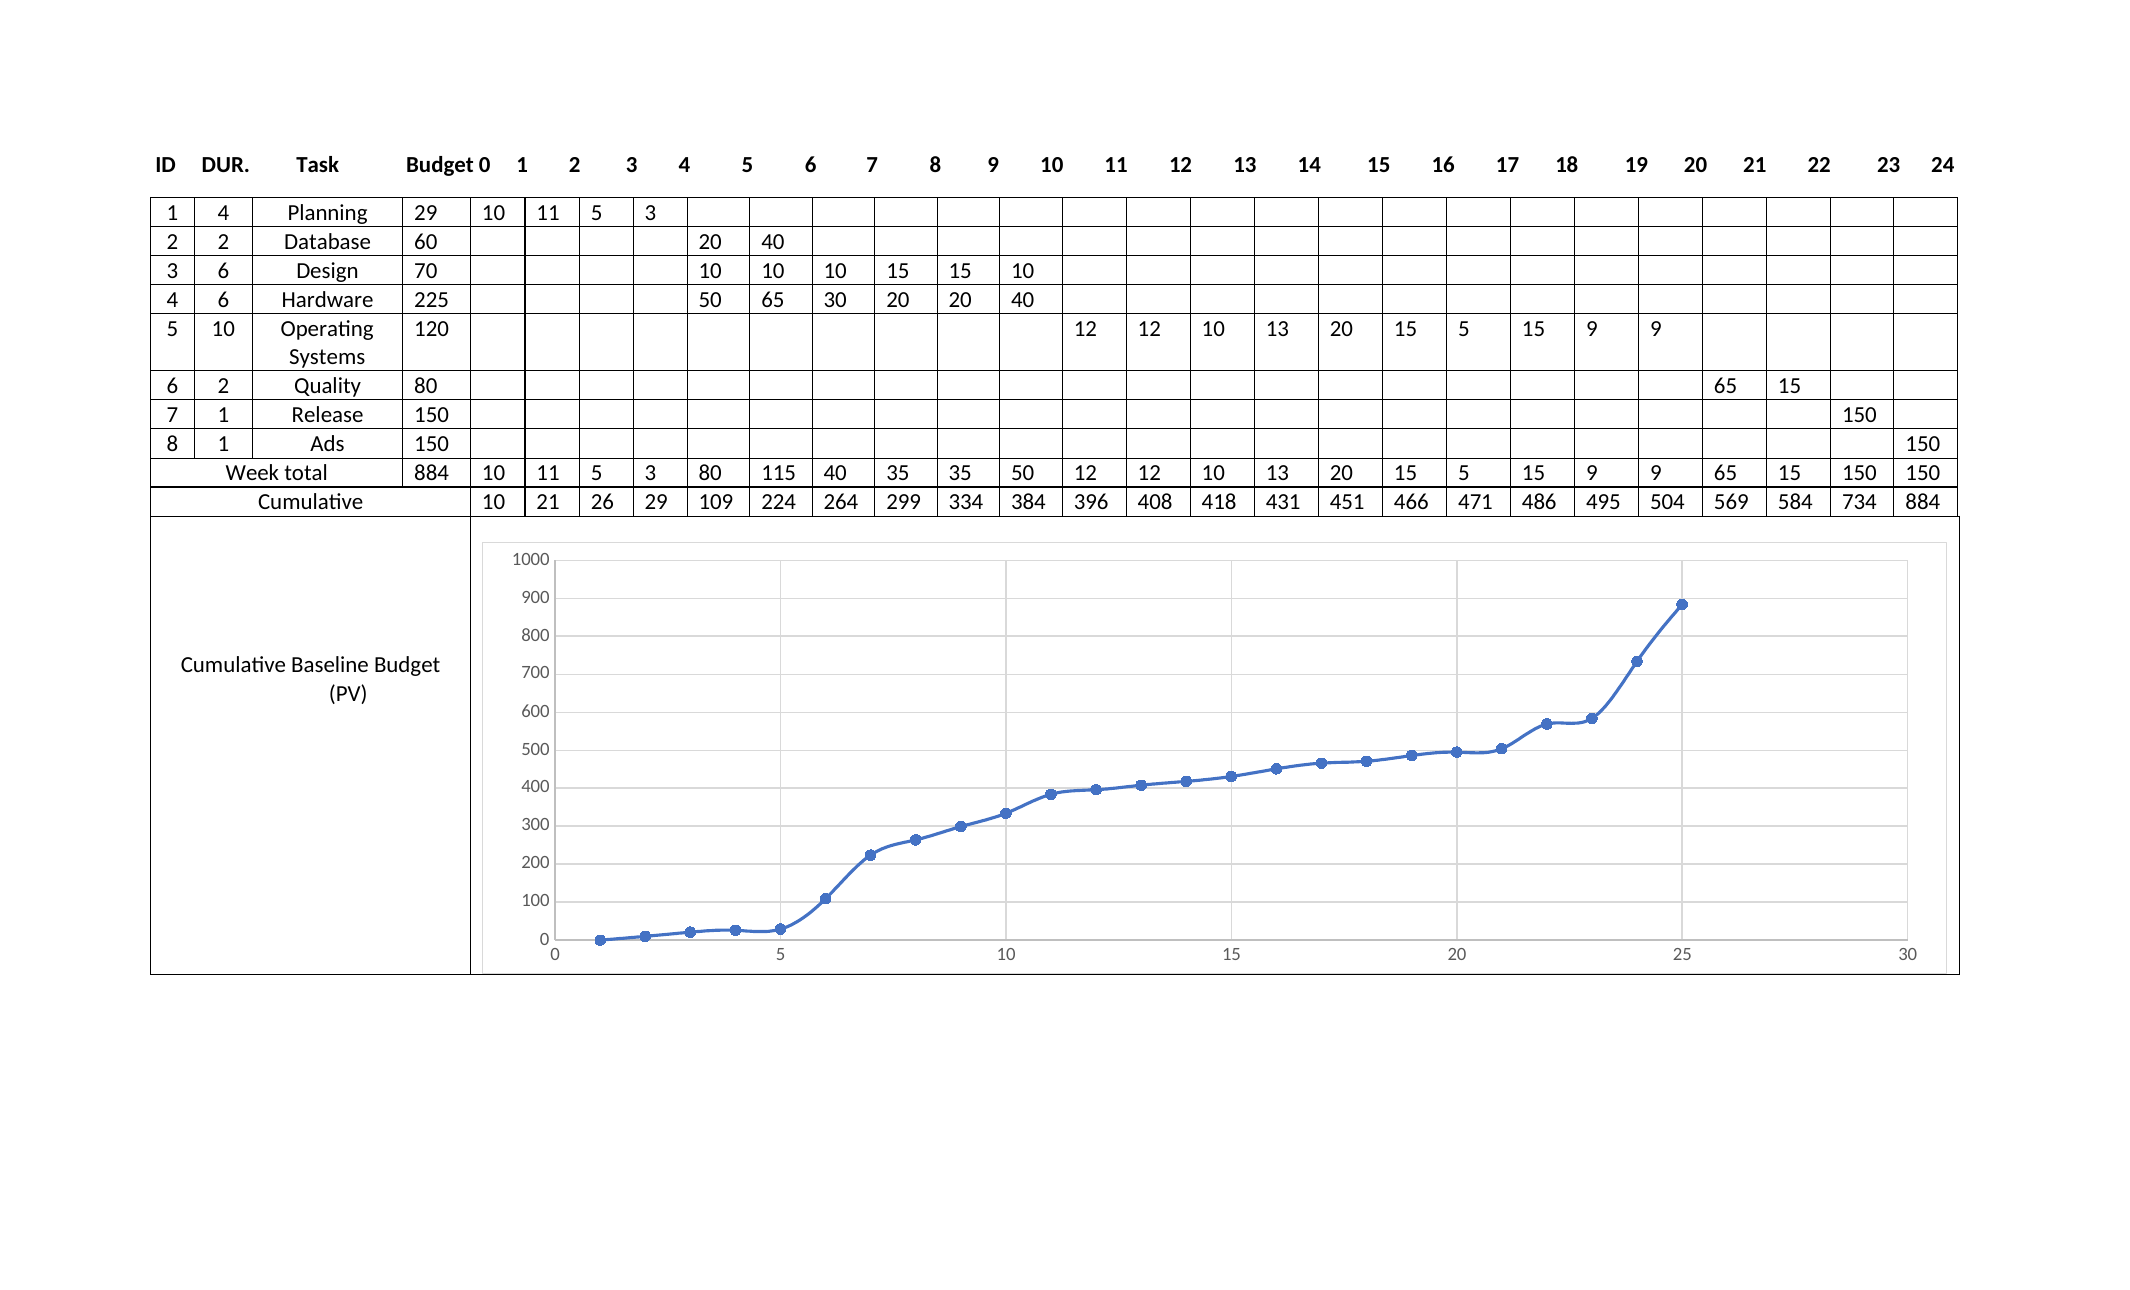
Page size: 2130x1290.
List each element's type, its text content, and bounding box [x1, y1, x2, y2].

table_cell 264 [813, 488, 874, 516]
table_cell 10 [1191, 314, 1254, 370]
table_cell 384 [1000, 488, 1062, 516]
table_cell [1000, 429, 1062, 457]
table_cell [580, 371, 633, 399]
table_header [1703, 198, 1766, 226]
table_header [875, 198, 937, 226]
table_cell [1383, 429, 1446, 457]
table_cell [1639, 371, 1702, 399]
table_header [1383, 198, 1446, 226]
table_cell [1767, 400, 1830, 428]
table_cell 35 [938, 459, 999, 486]
table_cell 15 [1767, 459, 1830, 486]
table_header [1639, 198, 1702, 226]
table_cell 150 [403, 400, 470, 428]
table_cell [526, 227, 579, 255]
table_cell 10 [195, 314, 252, 370]
table_cell 6 [151, 371, 194, 399]
table_cell [1063, 227, 1126, 255]
table_cell 4 [151, 285, 194, 313]
table_cell [1191, 256, 1254, 284]
table_cell [688, 371, 749, 399]
table_cell [813, 371, 874, 399]
table_cell 109 [688, 488, 749, 516]
table_header [750, 198, 812, 226]
table_cell [526, 371, 579, 399]
table_cell [1767, 227, 1830, 255]
table_cell [1511, 256, 1574, 284]
table_cell [1831, 227, 1893, 255]
table_cell [634, 429, 687, 457]
table_cell [688, 400, 749, 428]
table_cell [750, 429, 812, 457]
table_cell [1127, 227, 1190, 255]
table_cell [1127, 429, 1190, 457]
table_cell [1447, 227, 1510, 255]
table_cell 451 [1319, 488, 1382, 516]
table_cell 9 [1639, 459, 1702, 486]
table_cell 150 [1894, 459, 1957, 486]
table_cell 466 [1383, 488, 1446, 516]
table_cell [750, 314, 812, 370]
table_cell [1894, 400, 1957, 428]
table_cell [634, 285, 687, 313]
table_cell Design [253, 256, 402, 284]
table_cell [471, 517, 1959, 974]
table_cell 15 [938, 256, 999, 284]
table_cell [938, 429, 999, 457]
table_cell 30 [813, 285, 874, 313]
table_cell [471, 314, 524, 370]
table_cell [634, 371, 687, 399]
table_cell [875, 371, 937, 399]
table_cell Hardware [253, 285, 402, 313]
table_cell [1575, 285, 1638, 313]
table_cell [1063, 285, 1126, 313]
table_header 11 [526, 198, 579, 226]
table_cell [750, 400, 812, 428]
table_cell [1447, 429, 1510, 457]
table_cell 20 [938, 285, 999, 313]
table_cell 5 [1447, 314, 1510, 370]
table_cell [1894, 371, 1957, 399]
table_cell [1703, 314, 1766, 370]
table_header [1511, 198, 1574, 226]
table_cell [1319, 227, 1382, 255]
table_cell 5 [151, 314, 194, 370]
table_cell Database [253, 227, 402, 255]
table_cell Week total [151, 459, 402, 486]
table_cell [1191, 400, 1254, 428]
table_cell 10 [688, 256, 749, 284]
table_cell [1255, 256, 1318, 284]
table_cell [1831, 429, 1893, 457]
table_cell [1639, 256, 1702, 284]
table_cell [1383, 400, 1446, 428]
table_cell [471, 227, 524, 255]
table_cell 7 [151, 400, 194, 428]
table_cell [1894, 314, 1957, 370]
table_cell [813, 314, 874, 370]
table_cell 115 [750, 459, 812, 486]
table_header [1063, 198, 1126, 226]
table_cell 10 [471, 488, 524, 516]
table_cell Cumulative [151, 488, 470, 516]
table_cell 10 [471, 459, 524, 486]
table_header [1894, 198, 1957, 226]
table_cell [1703, 429, 1766, 457]
table_cell 569 [1703, 488, 1766, 516]
table_cell 10 [1191, 459, 1254, 486]
table_cell 80 [688, 459, 749, 486]
table_cell [1319, 371, 1382, 399]
table_cell 10 [750, 256, 812, 284]
table_cell [1447, 400, 1510, 428]
table_cell 396 [1063, 488, 1126, 516]
table_cell 35 [875, 459, 937, 486]
table_cell [938, 227, 999, 255]
table_cell [1511, 429, 1574, 457]
table_header [1000, 198, 1062, 226]
table_header [1319, 198, 1382, 226]
table_cell [1255, 227, 1318, 255]
table_cell 12 [1063, 314, 1126, 370]
table_cell 80 [403, 371, 470, 399]
table_cell 60 [403, 227, 470, 255]
table_cell 13 [1255, 314, 1318, 370]
table_cell [526, 285, 579, 313]
table_header [938, 198, 999, 226]
table_cell [1255, 429, 1318, 457]
table_cell [1575, 227, 1638, 255]
table_cell 150 [1894, 429, 1957, 457]
table_cell [1511, 227, 1574, 255]
table_cell [813, 227, 874, 255]
table_cell 13 [1255, 459, 1318, 486]
table_cell 2 [151, 227, 194, 255]
table_cell 20 [1319, 459, 1382, 486]
table_header [1447, 198, 1510, 226]
table_cell [1703, 400, 1766, 428]
table_cell [471, 429, 524, 457]
table_cell [1447, 371, 1510, 399]
table_cell [813, 429, 874, 457]
table_cell 120 [403, 314, 470, 370]
table_cell 70 [403, 256, 470, 284]
table_cell [1575, 256, 1638, 284]
table_cell 584 [1767, 488, 1830, 516]
table_cell 884 [403, 459, 470, 486]
table_cell 3 [151, 256, 194, 284]
table_cell 20 [875, 285, 937, 313]
table_header [1575, 198, 1638, 226]
table_cell 495 [1575, 488, 1638, 516]
table_cell [1383, 256, 1446, 284]
table_cell [1639, 400, 1702, 428]
table_cell [1191, 285, 1254, 313]
table_cell 15 [1511, 314, 1574, 370]
table_cell 40 [750, 227, 812, 255]
table_cell [1000, 400, 1062, 428]
table_cell 2 [195, 371, 252, 399]
table_cell [1575, 429, 1638, 457]
table_cell 1 [195, 400, 252, 428]
table_cell [580, 400, 633, 428]
table_cell 40 [1000, 285, 1062, 313]
table_cell [1063, 371, 1126, 399]
table_cell [526, 429, 579, 457]
table_cell [1127, 400, 1190, 428]
table_cell [1575, 400, 1638, 428]
table_header [1127, 198, 1190, 226]
table_cell [1383, 227, 1446, 255]
table_cell [580, 314, 633, 370]
table_header Planning [253, 198, 402, 226]
table_cell [875, 314, 937, 370]
table_cell 6 [195, 285, 252, 313]
table_cell 418 [1191, 488, 1254, 516]
table_header [1767, 198, 1830, 226]
table_cell [1767, 314, 1830, 370]
table_cell [634, 227, 687, 255]
table_cell [1255, 285, 1318, 313]
table_cell [1383, 371, 1446, 399]
table_cell [688, 429, 749, 457]
table_cell [1831, 371, 1893, 399]
table_cell [1319, 285, 1382, 313]
table_cell 8 [151, 429, 194, 457]
table_cell [1703, 227, 1766, 255]
table_cell [580, 285, 633, 313]
table_cell [1767, 429, 1830, 457]
table_cell [1639, 429, 1702, 457]
table_cell 150 [1831, 459, 1893, 486]
table_cell [1703, 285, 1766, 313]
table_cell 26 [580, 488, 633, 516]
table_cell 12 [1063, 459, 1126, 486]
table_cell [526, 314, 579, 370]
table_cell [1894, 256, 1957, 284]
table_cell [634, 400, 687, 428]
table_cell [875, 227, 937, 255]
table_cell [875, 400, 937, 428]
table_cell 12 [1127, 314, 1190, 370]
table_cell 15 [1383, 314, 1446, 370]
table_cell 2 [195, 227, 252, 255]
table_cell [471, 256, 524, 284]
table_cell 10 [1000, 256, 1062, 284]
table_header [1831, 198, 1893, 226]
table_cell [580, 256, 633, 284]
table_cell [1511, 400, 1574, 428]
table_cell [1511, 285, 1574, 313]
table_cell Ads [253, 429, 402, 457]
table_cell [1191, 227, 1254, 255]
table_cell 150 [1831, 400, 1893, 428]
table_cell [938, 371, 999, 399]
table_cell 9 [1575, 314, 1638, 370]
table_header [688, 198, 749, 226]
table_cell [1000, 227, 1062, 255]
table_cell [526, 256, 579, 284]
table_header 29 [403, 198, 470, 226]
table_cell [938, 314, 999, 370]
table_cell 15 [1511, 459, 1574, 486]
table_cell [1831, 256, 1893, 284]
table_cell [1319, 256, 1382, 284]
table_cell [1767, 256, 1830, 284]
table_cell 15 [1767, 371, 1830, 399]
table_header 4 [195, 198, 252, 226]
table_cell [1831, 285, 1893, 313]
table_cell 12 [1127, 459, 1190, 486]
table_cell [1511, 371, 1574, 399]
table_cell [1063, 400, 1126, 428]
table_cell [1127, 371, 1190, 399]
table_cell [1191, 371, 1254, 399]
table_cell 471 [1447, 488, 1510, 516]
table_cell [580, 429, 633, 457]
text ID DUR. Task Budget 0 1 2 3 4 5 6 7 8 9 10 11 12 13 14 15 16 17 18 19 20 21 22 23 24 [150, 150, 1980, 178]
table_cell [1639, 285, 1702, 313]
table_cell 486 [1511, 488, 1574, 516]
table_cell 50 [688, 285, 749, 313]
table_cell [750, 371, 812, 399]
table_cell Operating Systems [253, 314, 402, 370]
table_cell 150 [403, 429, 470, 457]
table_cell [634, 314, 687, 370]
table_header 1 [151, 198, 194, 226]
table_cell [1191, 429, 1254, 457]
table_cell 504 [1639, 488, 1702, 516]
table_cell [634, 256, 687, 284]
table_header [813, 198, 874, 226]
table_cell 225 [403, 285, 470, 313]
table_cell [1639, 227, 1702, 255]
table_cell [938, 400, 999, 428]
table_cell [1255, 400, 1318, 428]
table_cell [1000, 314, 1062, 370]
table_cell 5 [1447, 459, 1510, 486]
table_cell [1063, 429, 1126, 457]
table_cell 3 [634, 459, 687, 486]
table_cell [1127, 256, 1190, 284]
table_cell [471, 400, 524, 428]
table_cell [1000, 371, 1062, 399]
table_cell [1894, 285, 1957, 313]
table_cell [526, 400, 579, 428]
table_cell 21 [526, 488, 579, 516]
table_cell 9 [1639, 314, 1702, 370]
table_cell [1319, 429, 1382, 457]
table_cell 65 [1703, 459, 1766, 486]
table_cell 408 [1127, 488, 1190, 516]
table_cell 299 [875, 488, 937, 516]
table_cell [1127, 285, 1190, 313]
table_cell [471, 285, 524, 313]
table_cell 65 [750, 285, 812, 313]
table_cell 334 [938, 488, 999, 516]
table_cell [1063, 256, 1126, 284]
table_cell [1447, 285, 1510, 313]
table_cell 65 [1703, 371, 1766, 399]
table_cell 9 [1575, 459, 1638, 486]
table_cell [813, 400, 874, 428]
table_cell [1767, 285, 1830, 313]
table_cell 15 [1383, 459, 1446, 486]
table_cell Quality [253, 371, 402, 399]
table_cell [1255, 371, 1318, 399]
table_cell 40 [813, 459, 874, 486]
table_cell [1319, 400, 1382, 428]
table_cell [1703, 256, 1766, 284]
table_header 3 [634, 198, 687, 226]
table_cell 431 [1255, 488, 1318, 516]
table_cell [1831, 314, 1893, 370]
table_cell 6 [195, 256, 252, 284]
table_cell [1894, 227, 1957, 255]
table_cell 734 [1831, 488, 1893, 516]
table_cell 884 [1894, 488, 1957, 516]
table_cell 29 [634, 488, 687, 516]
table_header 5 [580, 198, 633, 226]
table_header 10 [471, 198, 524, 226]
table_header [1255, 198, 1318, 226]
table_cell Cumulative Baseline Budget (PV) [151, 517, 470, 974]
table_cell [688, 314, 749, 370]
table_cell 50 [1000, 459, 1062, 486]
table_cell [1447, 256, 1510, 284]
table_cell [875, 429, 937, 457]
table_cell 20 [1319, 314, 1382, 370]
table_cell [1575, 371, 1638, 399]
table_cell Release [253, 400, 402, 428]
table_cell 224 [750, 488, 812, 516]
table_cell 1 [195, 429, 252, 457]
table_header [1191, 198, 1254, 226]
table_cell 20 [688, 227, 749, 255]
table_cell [471, 371, 524, 399]
table_cell 5 [580, 459, 633, 486]
table_cell 10 [813, 256, 874, 284]
table_cell [1383, 285, 1446, 313]
table_cell 15 [875, 256, 937, 284]
table_cell [580, 227, 633, 255]
table_cell 11 [526, 459, 579, 486]
